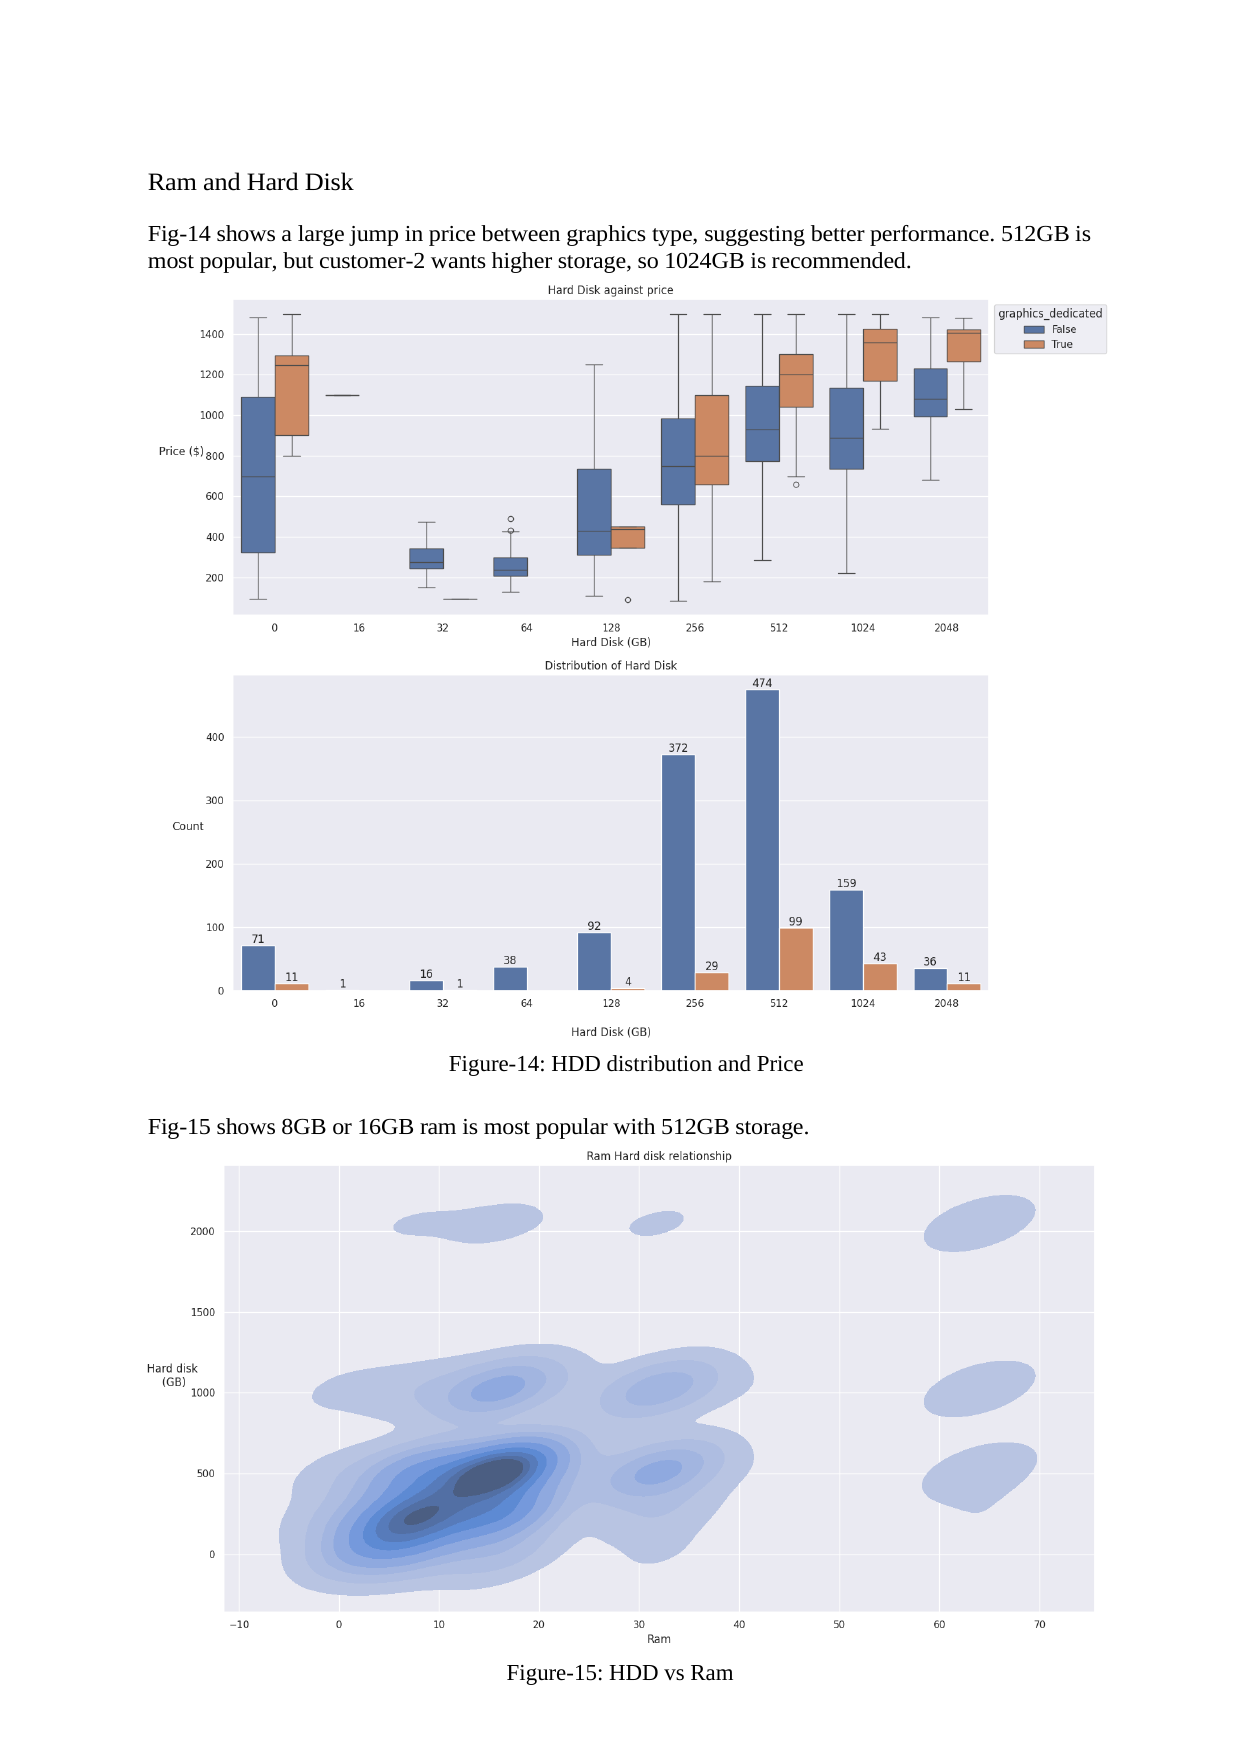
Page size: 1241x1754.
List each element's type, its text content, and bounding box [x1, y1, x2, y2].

text Fig-15 shows 8GB or 16GB ram is most popular with 512GB storage. [148, 1113, 1105, 1139]
text Ram and Hard Disk [148, 167, 1105, 195]
picture [135, 1139, 1106, 1657]
picture [147, 273, 1118, 1050]
text Figure-15: HDD vs Ram [135, 1657, 1105, 1685]
text Figure-14: HDD distribution and Price [148, 1050, 1105, 1076]
text Fig-14 shows a large jump in price between graphics type, suggesting better performance. 512GB is most popular, but customer-2 wants higher storage, so 1024GB is recommended. [148, 220, 1105, 273]
